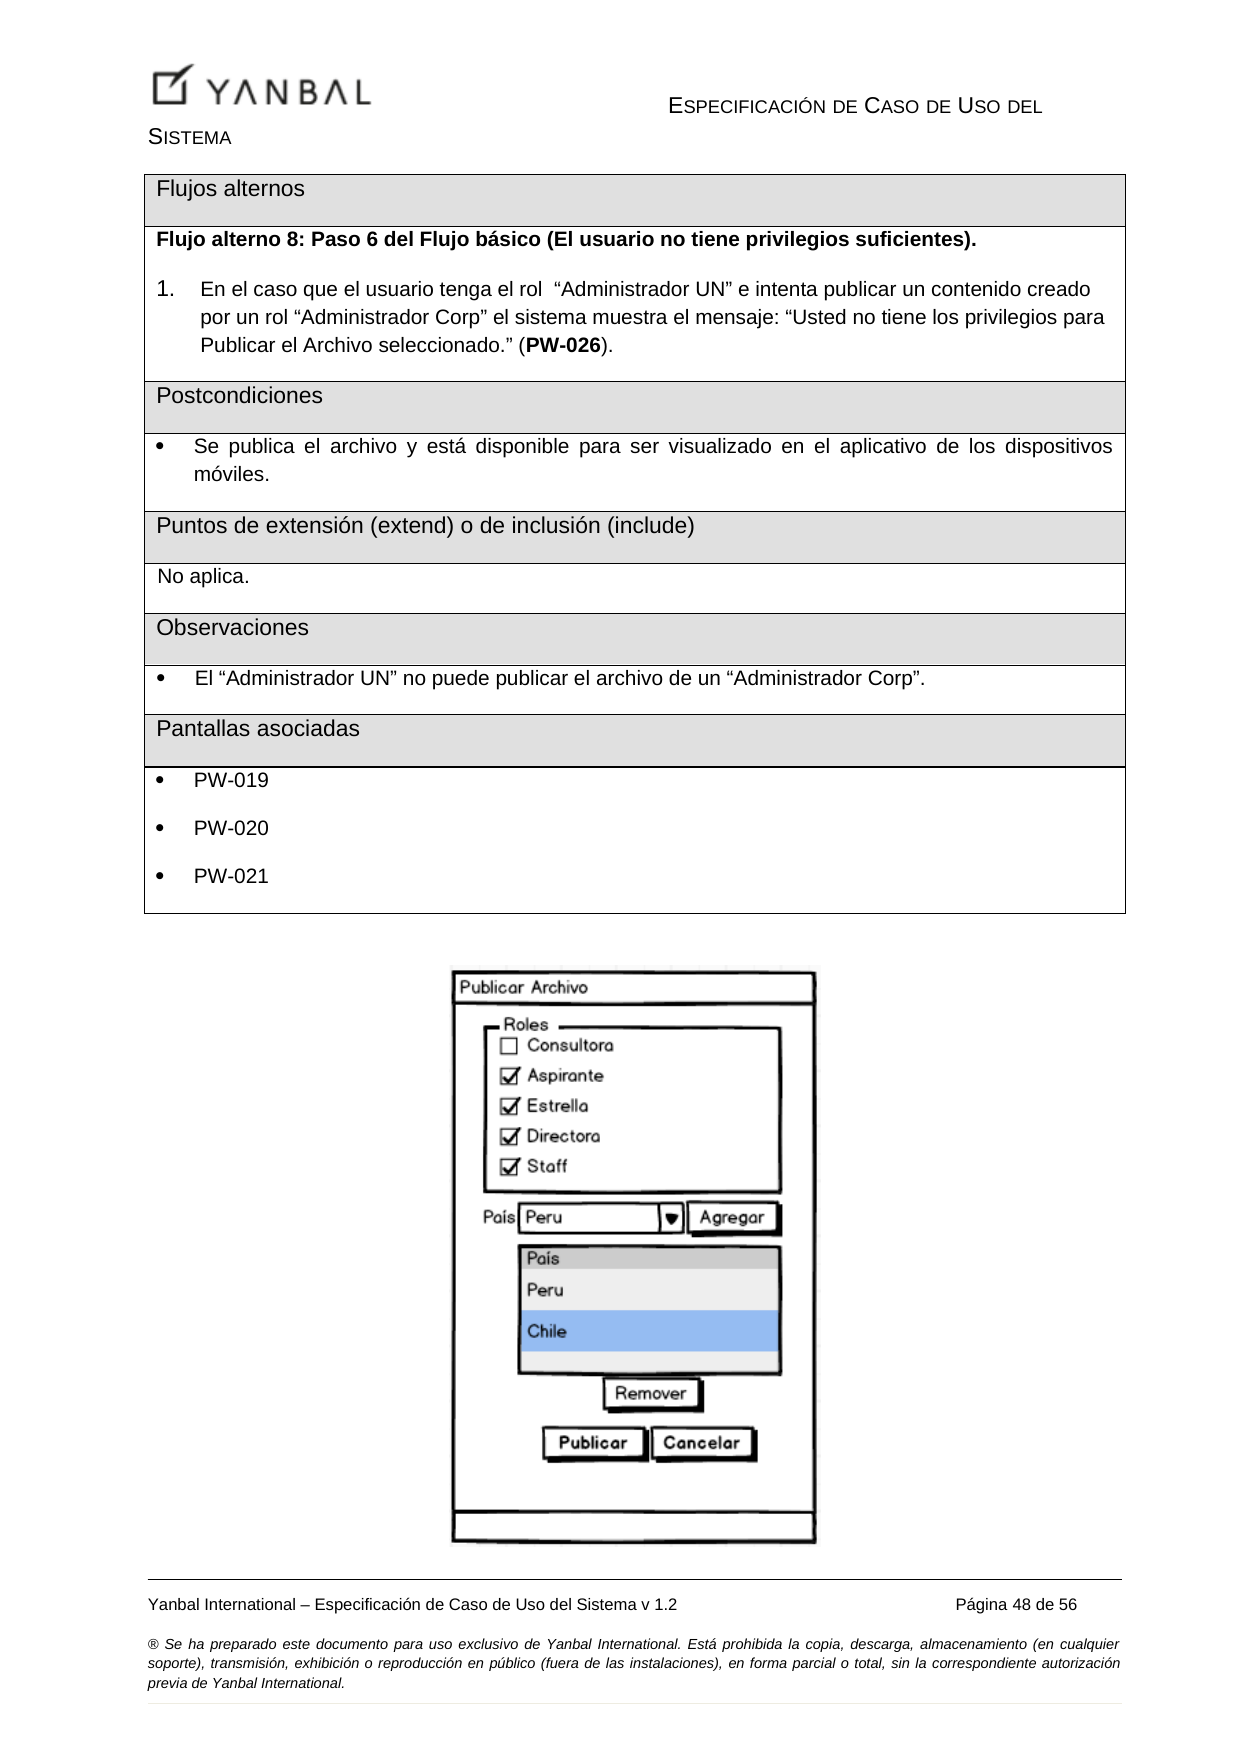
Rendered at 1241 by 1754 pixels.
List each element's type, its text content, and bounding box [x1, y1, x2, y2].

table_cell Observaciones [145, 614, 1125, 664]
table_cell Pantallas asociadas [145, 715, 1125, 766]
table_cell Puntos de extensión (extend) o de inclusión (include) [145, 512, 1125, 563]
table_cell No aplica. [145, 564, 1125, 612]
picture [449, 965, 821, 1547]
table_cell El “Administrador UN” no puede publicar el archivo de un “Administrador Corp”. [145, 666, 1125, 714]
table_cell Postcondiciones [145, 382, 1125, 433]
picture [147, 58, 376, 114]
table_cell PW-019 PW-020 PW-021 [145, 768, 1125, 913]
table_cell Se publica el archivo y está disponible para ser visualizado en el aplicativo de los dispositivos móviles. [145, 434, 1125, 511]
table_cell Flujos alternos [145, 175, 1125, 226]
table_cell Flujo alterno 8: Paso 6 del Flujo básico (El usuario no tiene privilegios suficientes). En el caso que el usuario tenga el rol “Administrador UN” e intenta publicar un contenido creado por un rol “Administrador Corp” el sistema muestra el mensaje: “Usted no tiene los privilegios para Publicar el Archivo seleccionado.” (PW-026). [145, 227, 1125, 381]
